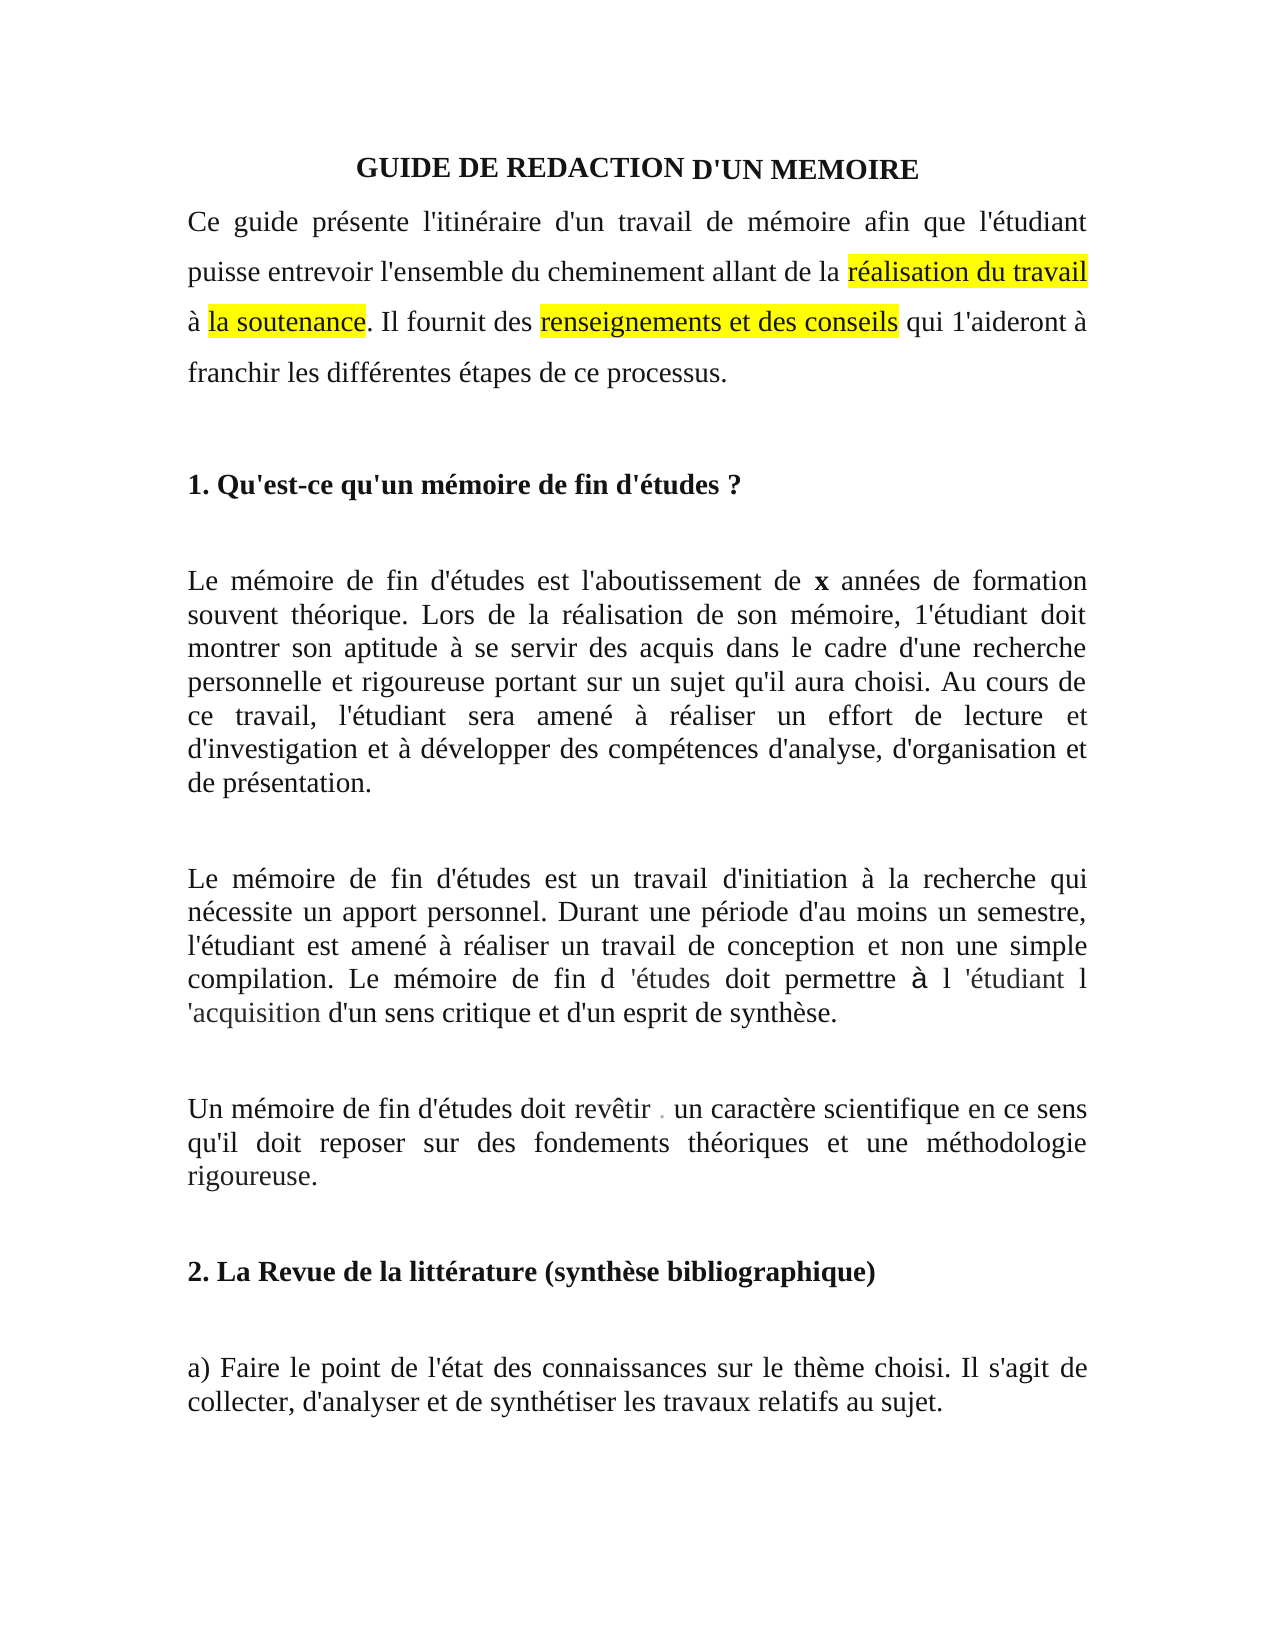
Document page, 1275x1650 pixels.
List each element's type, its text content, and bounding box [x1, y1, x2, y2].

text GUIDE DE REDACTION D'UN MEMOIRE [187, 150, 1087, 186]
text Ce guide présente l'itinéraire d'un travail de mémoire afin que l'étudiant puisse entrevoir l'ensemble du cheminement allant de la réalisation du travail à la soutenance. Il fournit des renseignements et des conseils qui 1'aideront à franchir les différentes étapes de ce processus. [187, 204, 1087, 388]
text 2. La Revue de la littérature (synthèse bibliographique) [187, 1254, 1087, 1288]
text Un mémoire de fin d'études doit revêtir . un caractère scientifique en ce sens qu'il doit reposer sur des fondements théoriques et une méthodologie rigoureuse. [187, 1091, 1087, 1192]
text Le mémoire de fin d'études est un travail d'initiation à la recherche qui nécessite un apport personnel. Durant une période d'au moins un semestre, l'étudiant est amené à réaliser un travail de conception et non une simple compilation. Le mémoire de fin d 'études doit permettre à l 'étudiant l 'acquisition d'un sens critique et d'un esprit de synthèse. [187, 861, 1087, 1029]
text Le mémoire de fin d'études est l'aboutissement de x années de formation souvent théorique. Lors de la réalisation de son mémoire, 1'étudiant doit montrer son aptitude à se servir des acquis dans le cadre d'une recherche personnelle et rigoureuse portant sur un sujet qu'il aura choisi. Au cours de ce travail, l'étudiant sera amené à réaliser un effort de lecture et d'investigation et à développer des compétences d'analyse, d'organisation et de présentation. [187, 563, 1087, 798]
text 1. Qu'est-ce qu'un mémoire de fin d'études ? [187, 467, 1087, 501]
text a) Faire le point de l'état des connaissances sur le thème choisi. Il s'agit de collecter, d'analyser et de synthétiser les travaux relatifs au sujet. [187, 1350, 1087, 1417]
